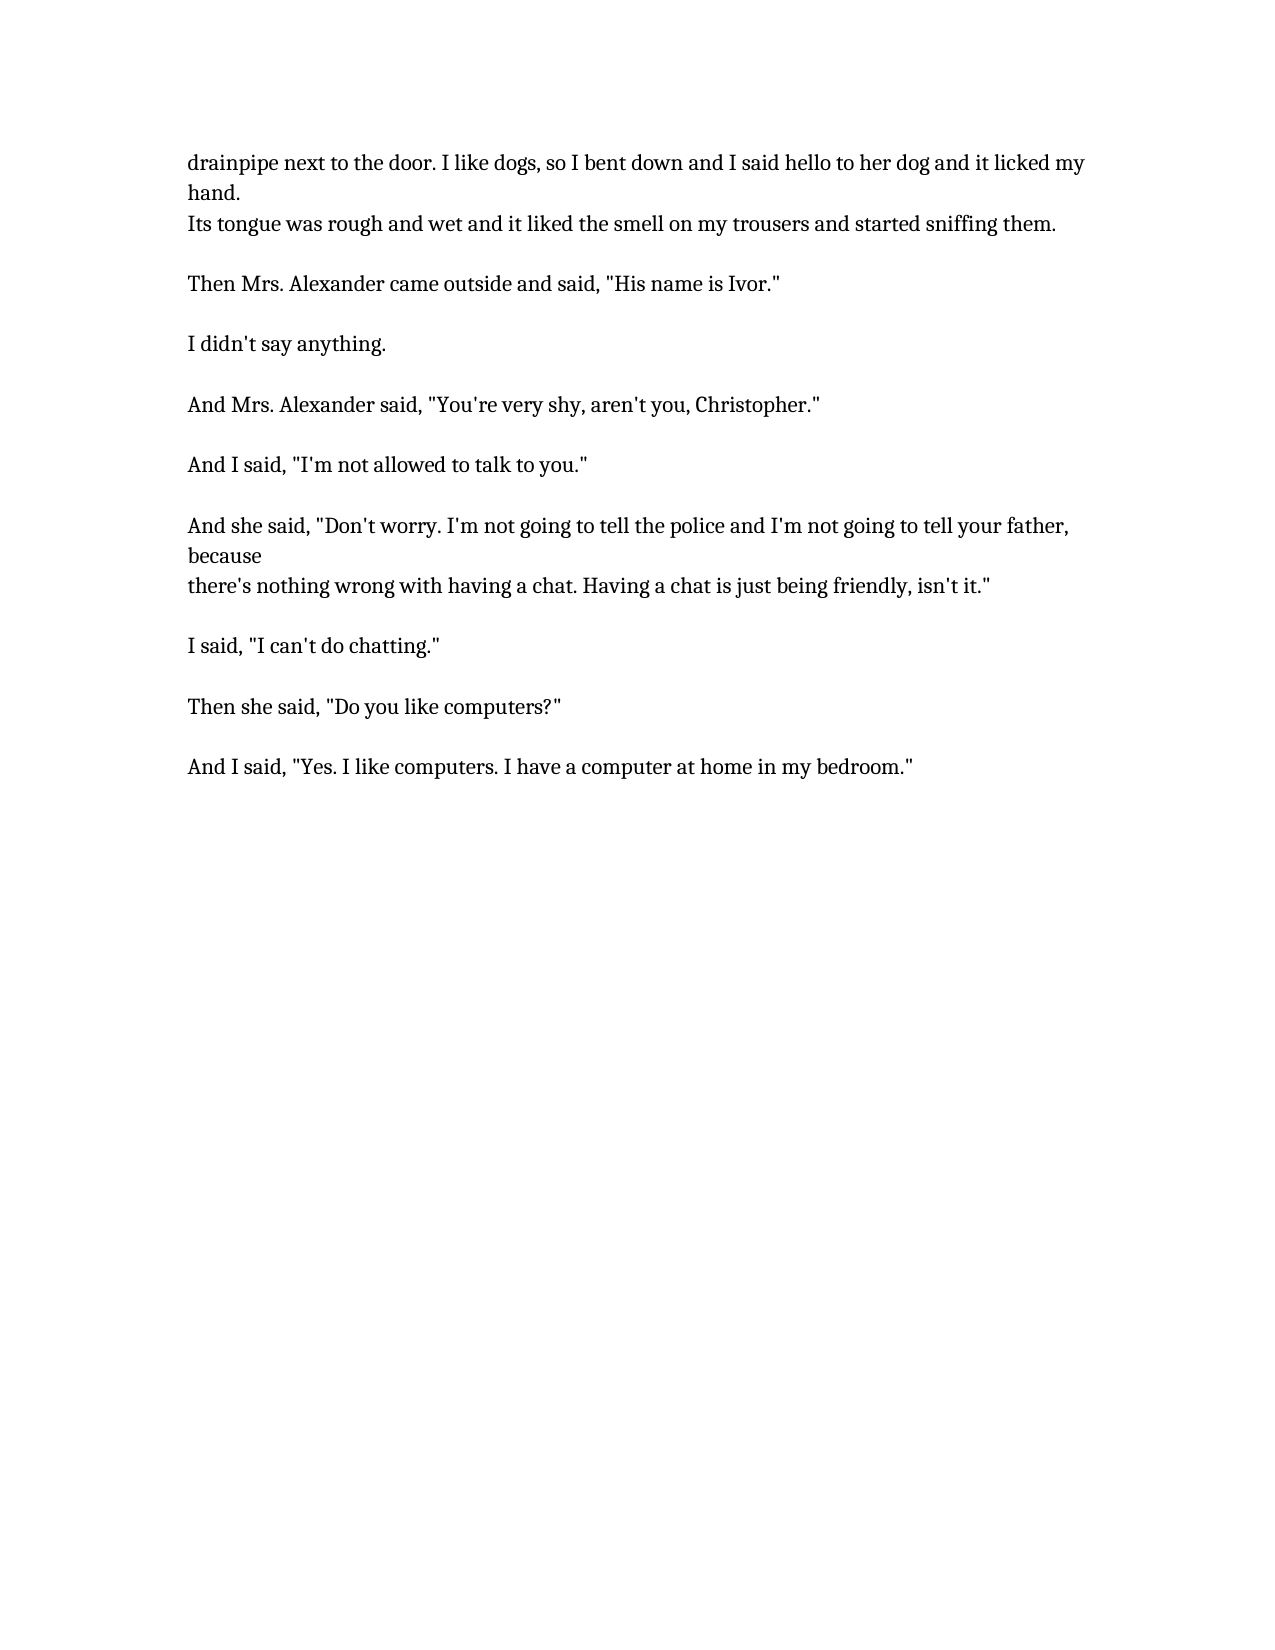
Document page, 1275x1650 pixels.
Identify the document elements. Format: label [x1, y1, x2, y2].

text [187, 150, 1087, 781]
